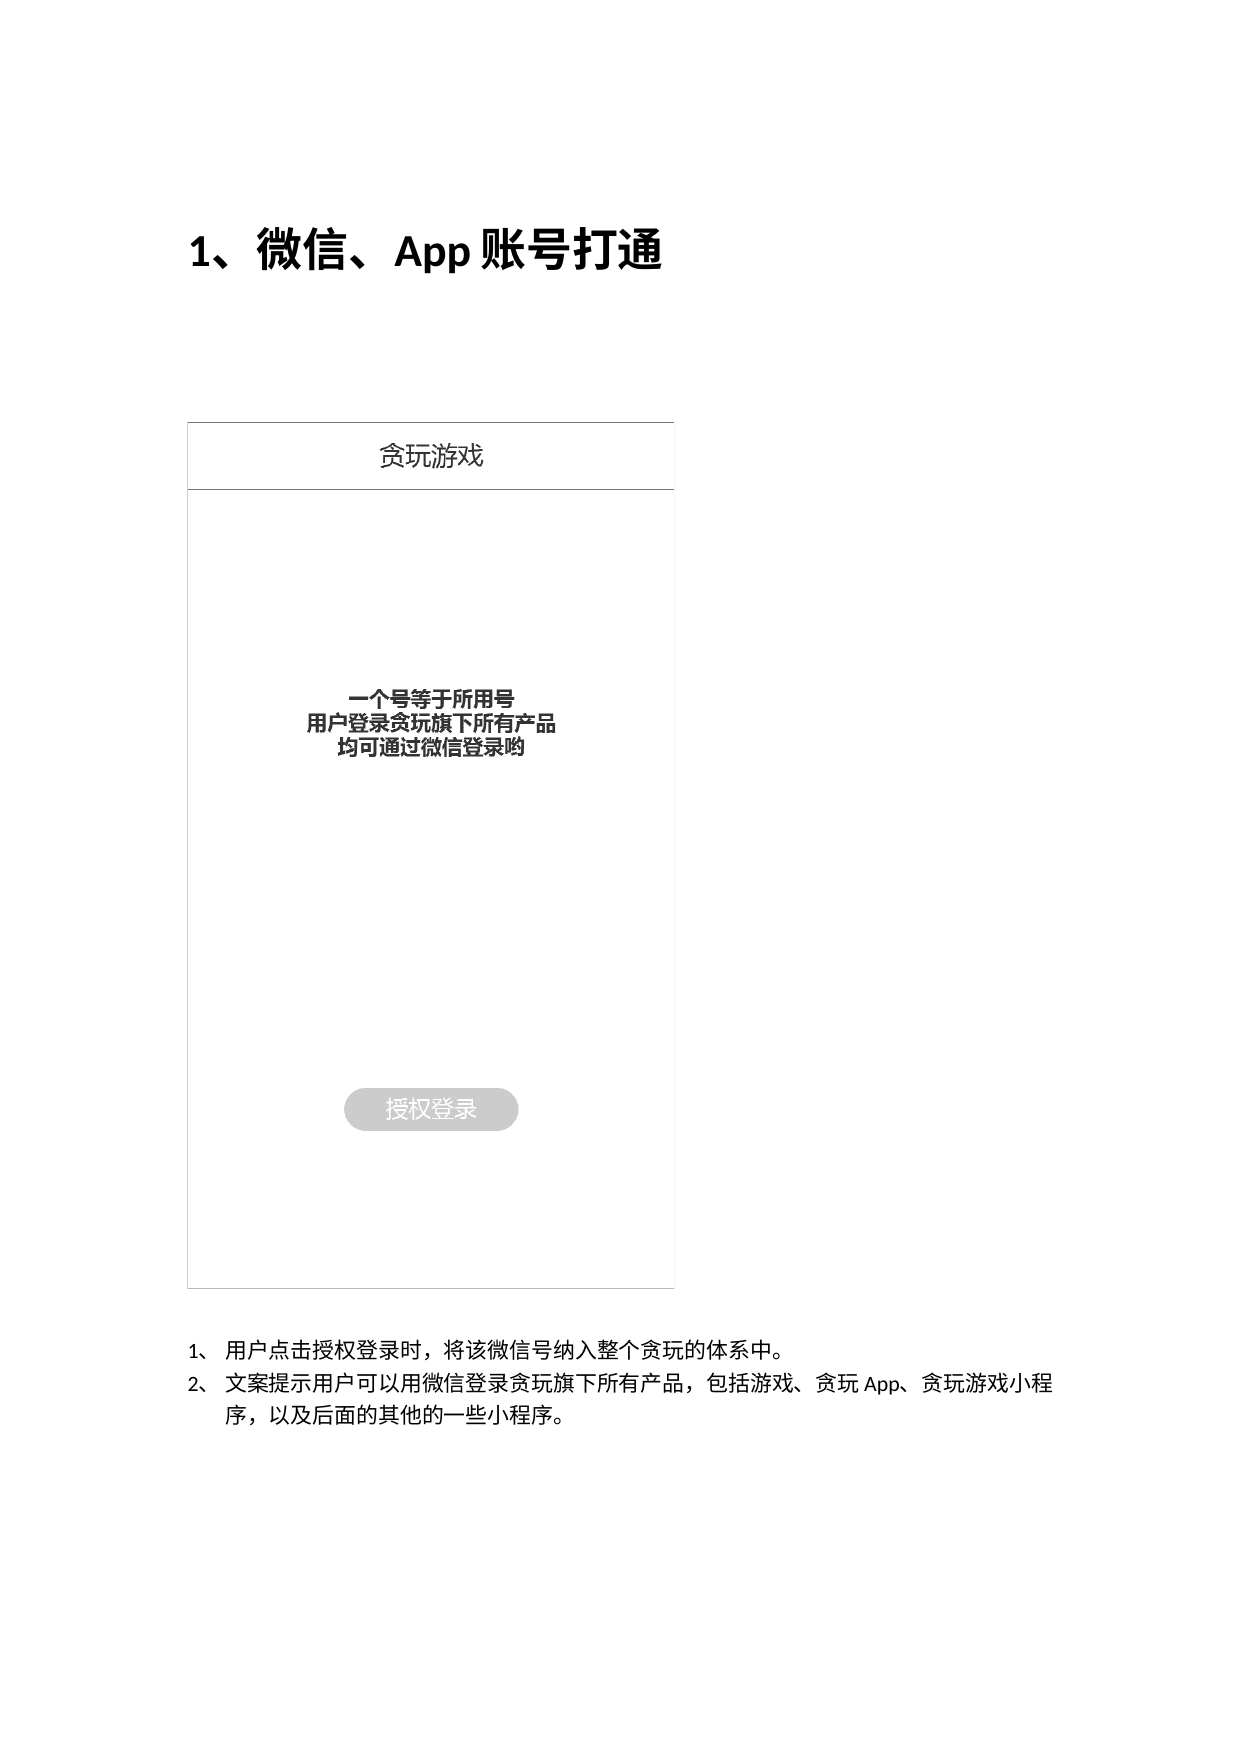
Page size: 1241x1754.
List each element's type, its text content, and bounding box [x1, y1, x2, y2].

picture [187, 422, 675, 1289]
list 用户点击授权登录时，将该微信号纳入整个贪玩的体系中。 [187, 1333, 1053, 1365]
list 文案提示用户可以用微信登录贪玩旗下所有产品，包括游戏、贪玩App、贪玩游戏小程序，以及后面的其他的一些小程序。 [187, 1365, 1053, 1430]
subtitle 1、微信、App账号打通 [187, 197, 1053, 295]
